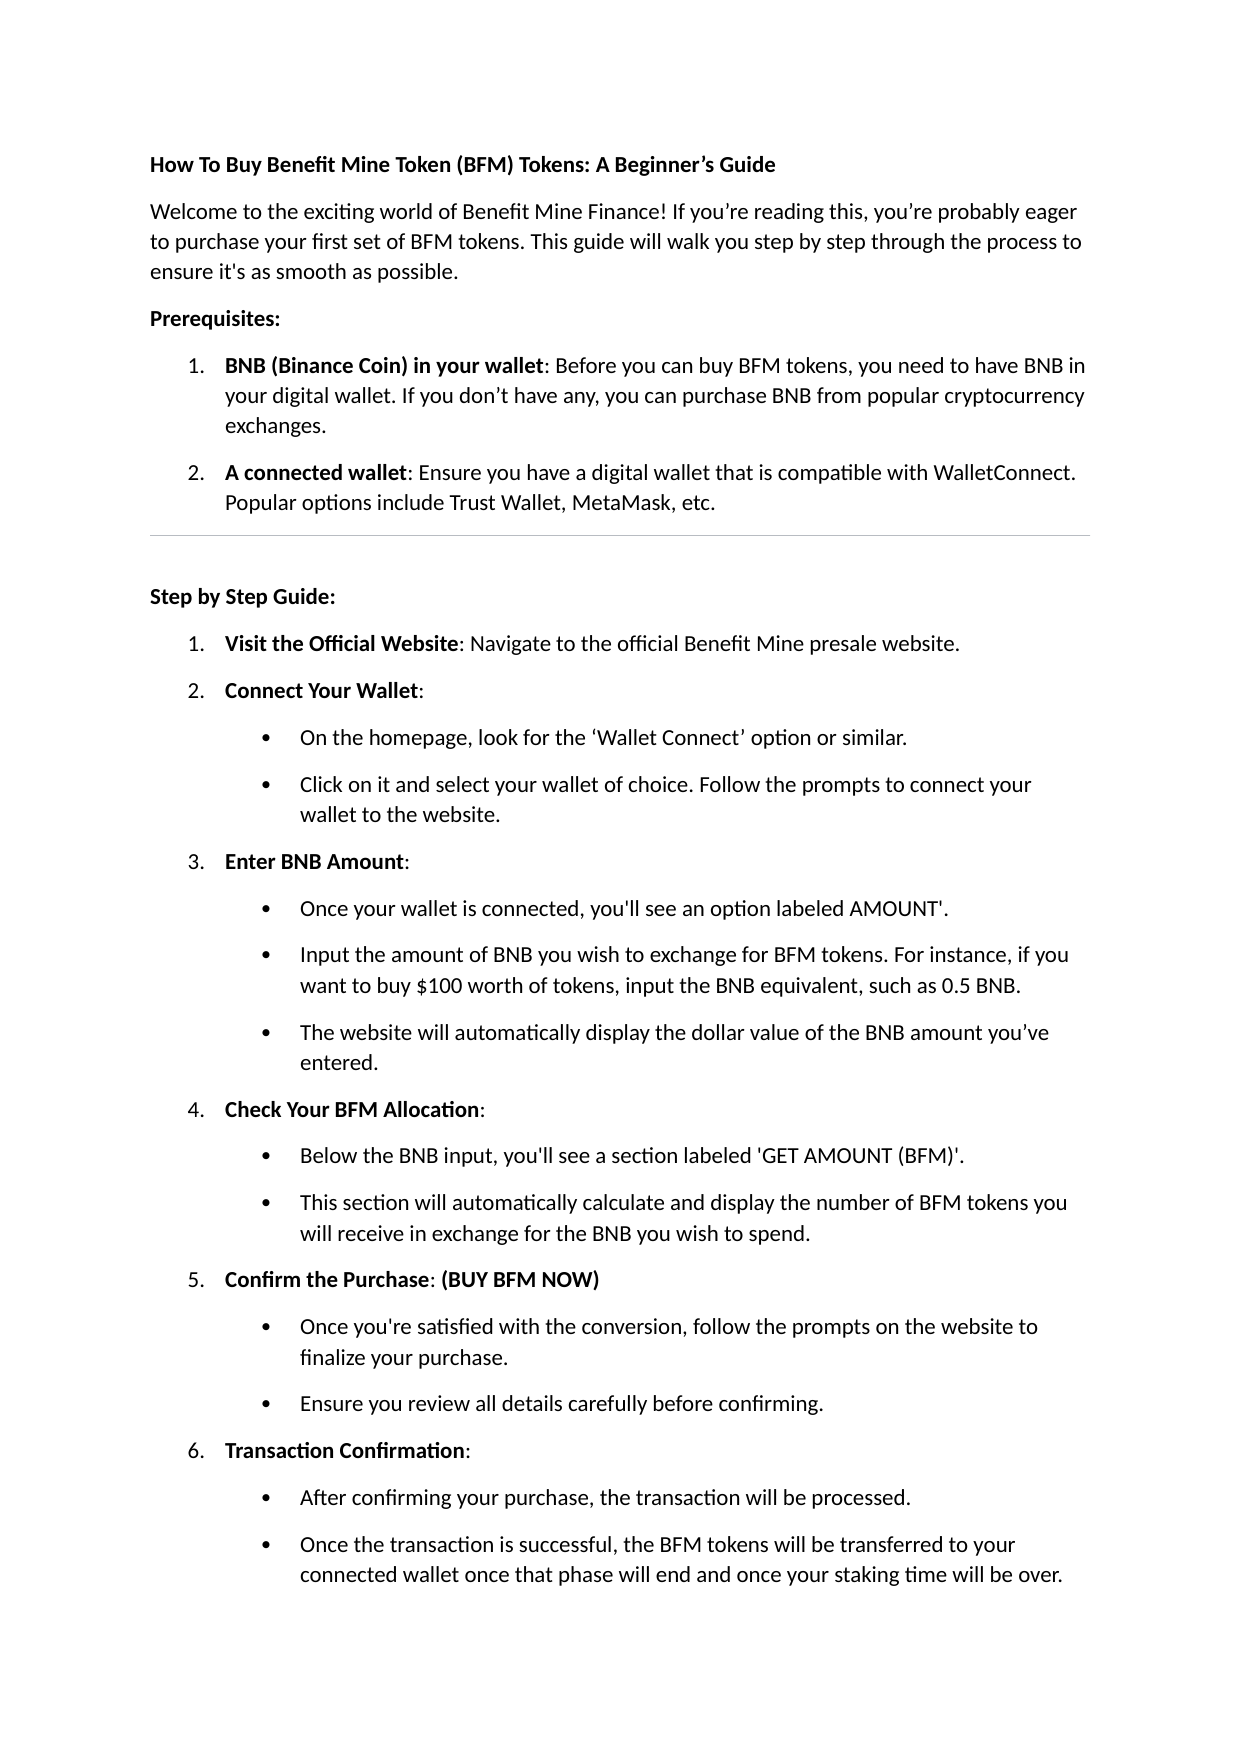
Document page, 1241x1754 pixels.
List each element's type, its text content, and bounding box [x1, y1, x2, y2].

list Check Your BFM Allocation: [187, 1095, 1090, 1123]
list Connect Your Wallet: [187, 676, 1090, 704]
list Input the amount of BNB you wish to exchange for BFM tokens. For instance, if you want to buy $100 worth of tokens, input the BNB equivalent, such as 0.5 BNB. [262, 941, 1090, 999]
list Below the BNB input, you'll see a section labeled 'GET AMOUNT (BFM)'. [262, 1142, 1090, 1170]
list Transaction Confirmation: [187, 1436, 1090, 1464]
text Welcome to the exciting world of Benefit Mine Finance! If you’re reading this, you’re probably eager to purchase your first set of BFM tokens. This guide will walk you step by step through the process to ensure it's as smooth as possible. [150, 197, 1090, 285]
list Enter BNB Amount: [187, 847, 1090, 875]
list After confirming your purchase, the transaction will be processed. [262, 1483, 1090, 1511]
text How To Buy Benefit Mine Token (BFM) Tokens: A Beginner’s Guide [150, 150, 1090, 178]
list The website will automatically display the dollar value of the BNB amount you’ve entered. [262, 1018, 1090, 1076]
list Ensure you review all details carefully before confirming. [262, 1389, 1090, 1418]
list Confirm the Purchase: (BUY BFM NOW) [187, 1266, 1090, 1294]
text Step by Step Guide: [150, 582, 1090, 610]
text Prerequisites: [150, 304, 1090, 332]
list Once you're satisfied with the conversion, follow the prompts on the website to finalize your purchase. [262, 1312, 1090, 1371]
list Visit the Official Website: Navigate to the official Benefit Mine presale website. [187, 629, 1090, 657]
list On the homepage, look for the ‘Wallet Connect’ option or similar. [262, 723, 1090, 751]
list BNB (Binance Coin) in your wallet: Before you can buy BFM tokens, you need to have BNB in your digital wallet. If you don’t have any, you can purchase BNB from popular cryptocurrency exchanges. [187, 351, 1090, 439]
list Once your wallet is connected, you'll see an option labeled AMOUNT'. [262, 894, 1090, 922]
list Once the transaction is successful, the BFM tokens will be transferred to your connected wallet once that phase will end and once your staking time will be over. [262, 1530, 1090, 1588]
list Click on it and select your wallet of choice. Follow the prompts to connect your wallet to the website. [262, 770, 1090, 828]
list A connected wallet: Ensure you have a digital wallet that is compatible with WalletConnect. Popular options include Trust Wallet, MetaMask, etc. [187, 458, 1090, 517]
list This section will automatically calculate and display the number of BFM tokens you will receive in exchange for the BNB you wish to spend. [262, 1188, 1090, 1247]
